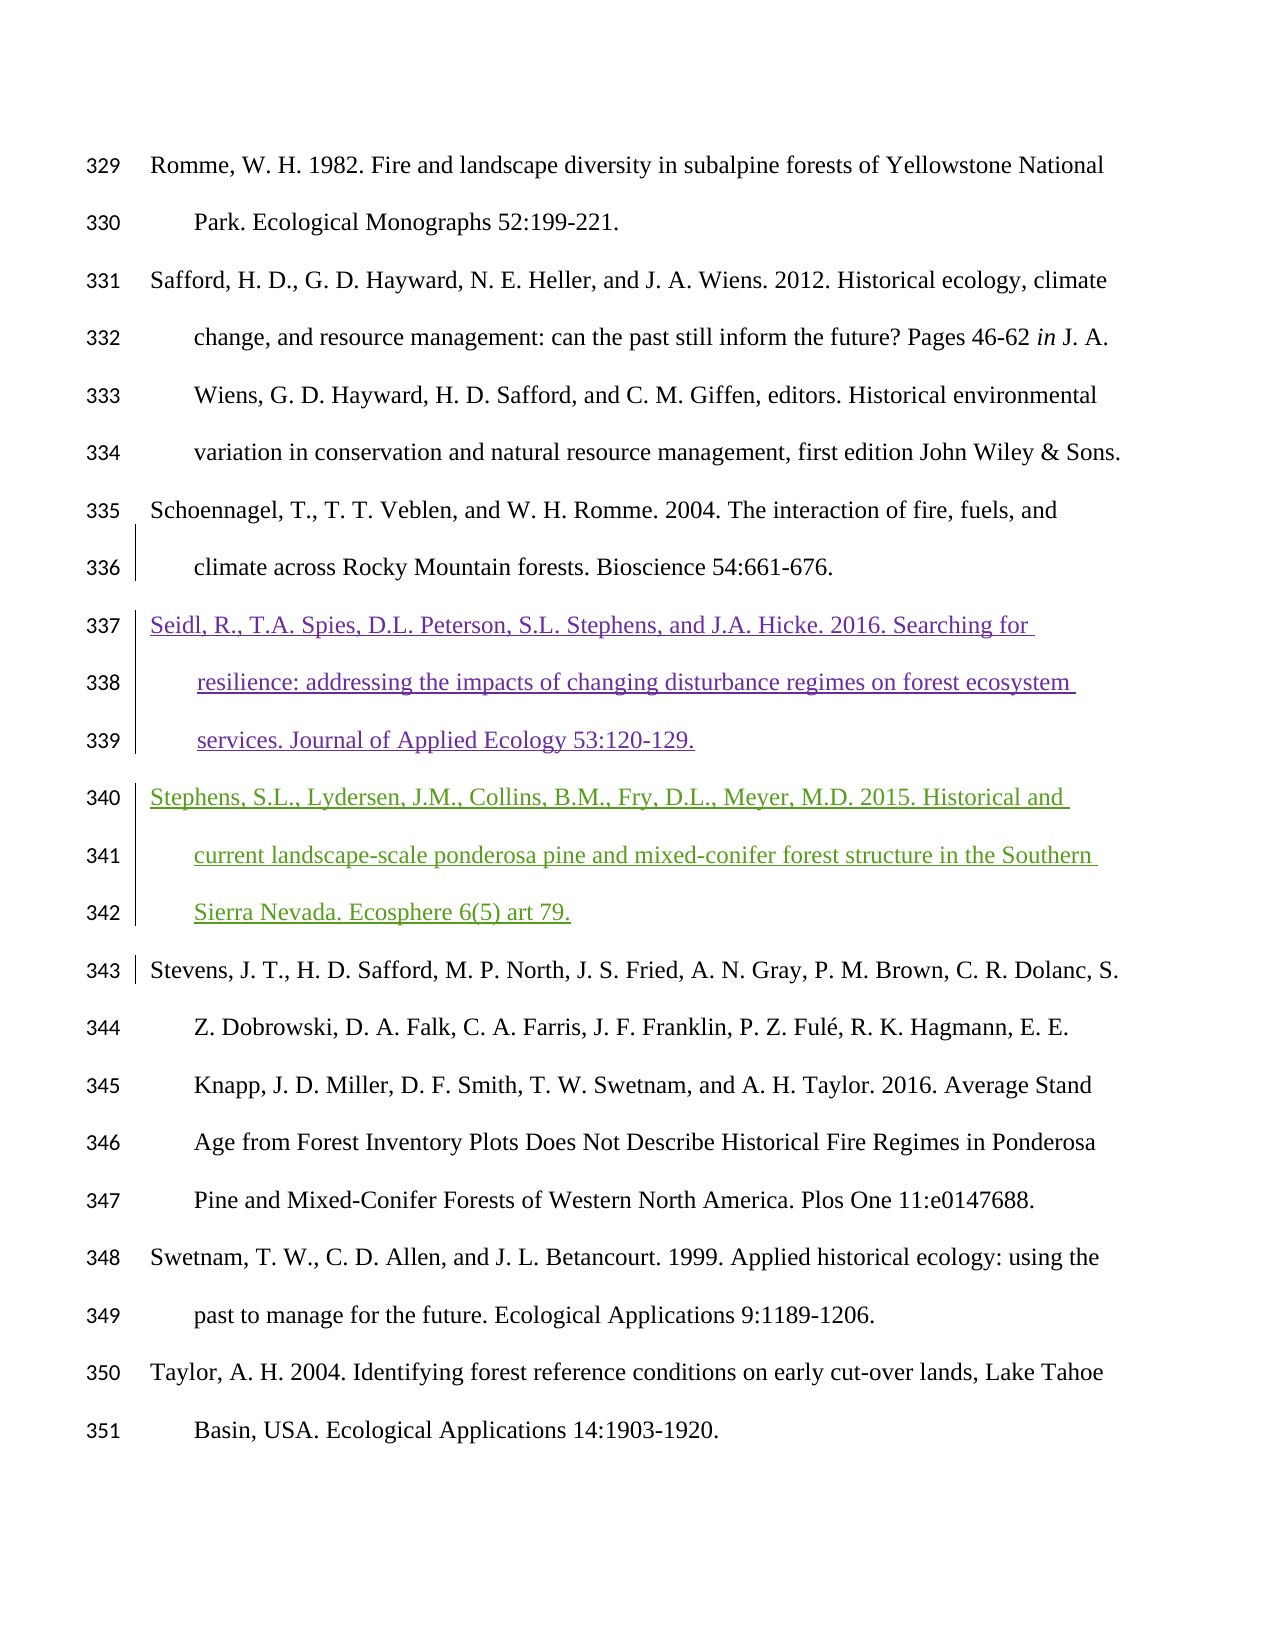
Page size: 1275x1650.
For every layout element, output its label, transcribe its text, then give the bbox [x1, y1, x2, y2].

text Schoennagel, T., T. T. Veblen, and W. H. Romme. 2004. The interaction of fire, fuels, and climate across Rocky Mountain forests. Bioscience 54:661-676. [150, 495, 1125, 581]
text Stevens, J. T., H. D. Safford, M. P. North, J. S. Fried, A. N. Gray, P. M. Brown, C. R. Dolanc, S. Z. Dobrowski, D. A. Falk, C. A. Farris, J. F. Franklin, P. Z. Fulé, R. K. Hagmann, E. E. Knapp, J. D. Miller, D. F. Smith, T. W. Swetnam, and A. H. Taylor. 2016. Average Stand Age from Forest Inventory Plots Does Not Describe Historical Fire Regimes in Ponderosa Pine and Mixed-Conifer Forests of Western North America. Plos One 11:e0147688. [150, 955, 1125, 1214]
text Swetnam, T. W., C. D. Allen, and J. L. Betancourt. 1999. Applied historical ecology: using the past to manage for the future. Ecological Applications 9:1189-1206. [150, 1242, 1125, 1329]
text Taylor, A. H. 2004. Identifying forest reference conditions on early cut-over lands, Lake Tahoe Basin, USA. Ecological Applications 14:1903-1920. [150, 1357, 1125, 1444]
text Safford, H. D., G. D. Hayward, N. E. Heller, and J. A. Wiens. 2012. Historical ecology, climate change, and resource management: can the past still inform the future? Pages 46-62 in J. A. Wiens, G. D. Hayward, H. D. Safford, and C. M. Giffen, editors. Historical environmental variation in conservation and natural resource management, first edition John Wiley & Sons. [150, 265, 1125, 466]
text Romme, W. H. 1982. Fire and landscape diversity in subalpine forests of Yellowstone National Park. Ecological Monographs 52:199-221. [150, 150, 1125, 236]
